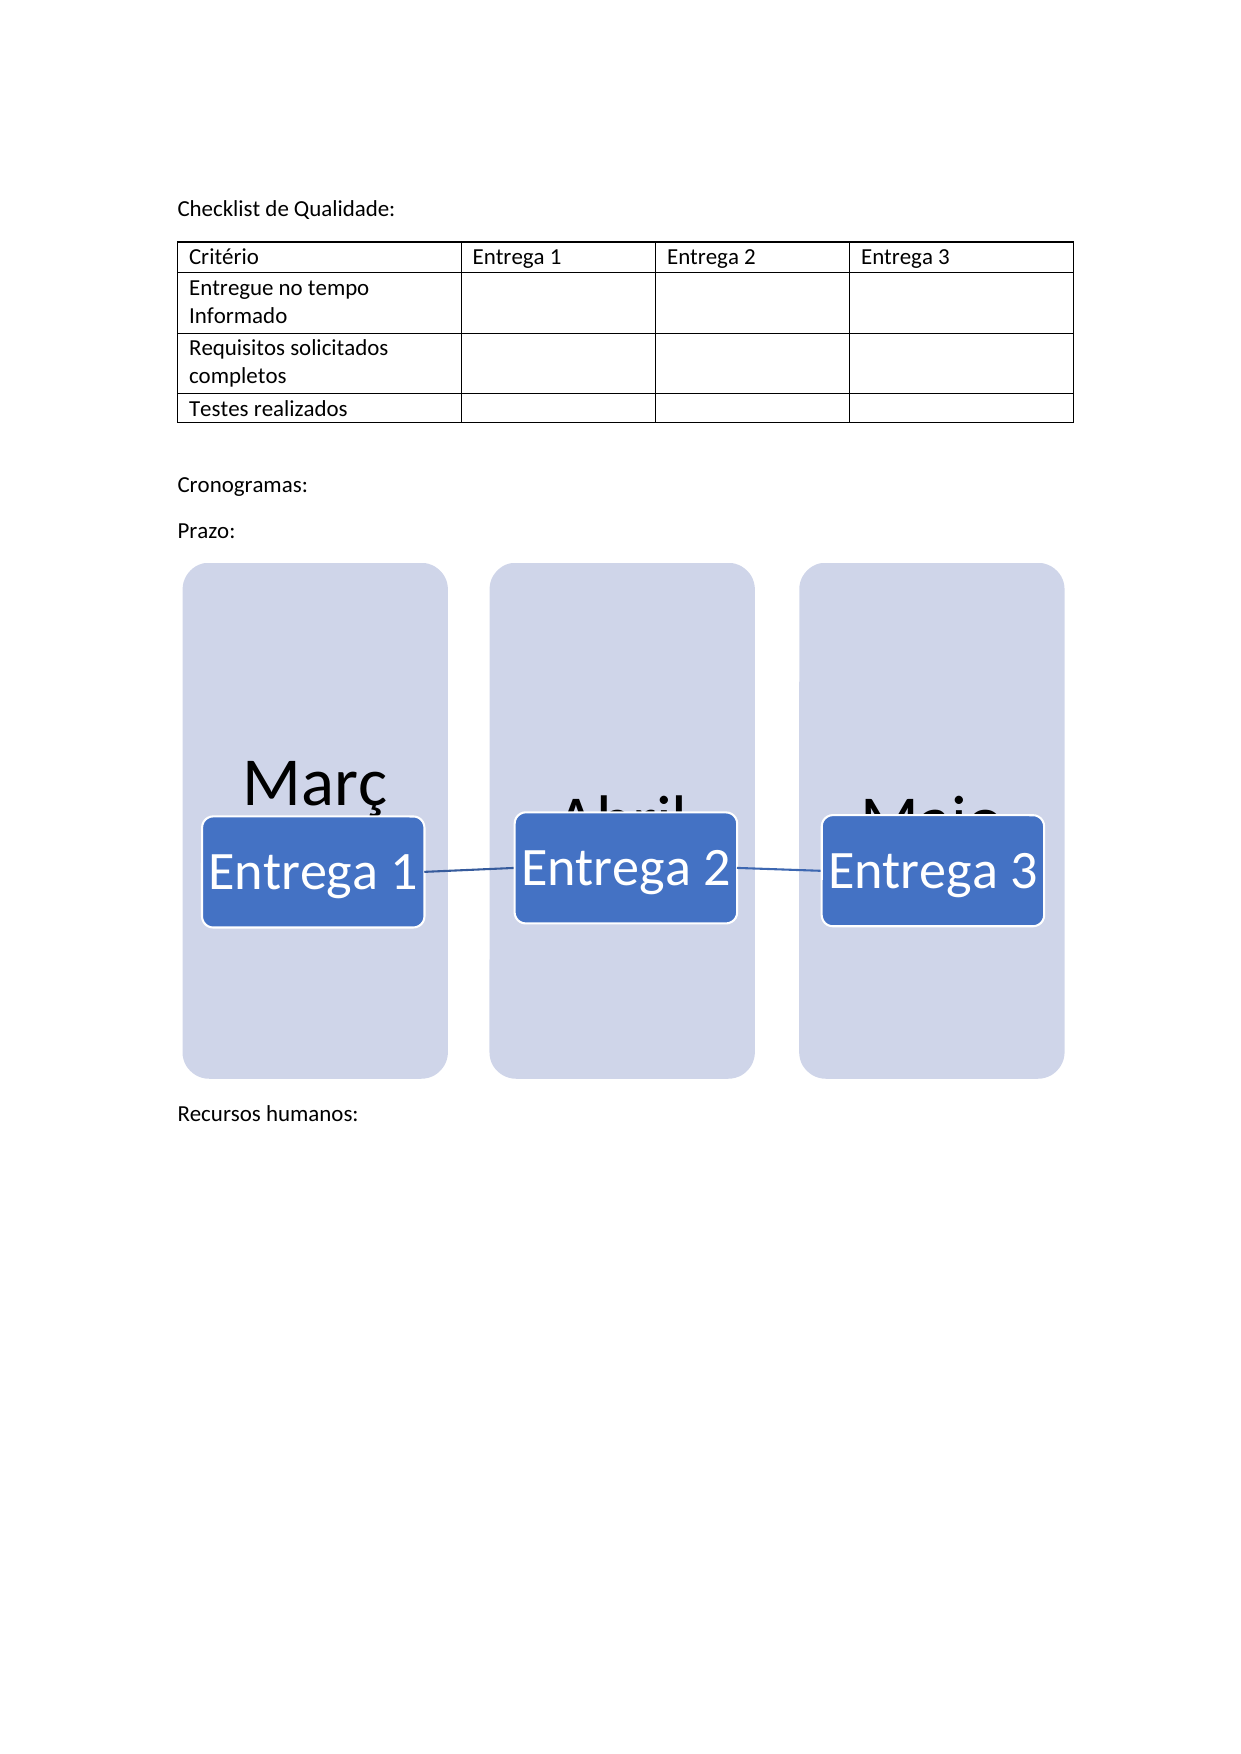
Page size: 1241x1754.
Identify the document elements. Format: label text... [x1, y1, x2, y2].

table_cell [850, 273, 1073, 332]
table_header Entrega 2 [656, 243, 849, 272]
text Checklist de Qualidade: [177, 194, 1063, 222]
table_cell Testes realizados [178, 394, 461, 422]
text Cronogramas: [177, 470, 1063, 498]
table_header Critério [178, 243, 461, 272]
text Recursos humanos: [177, 1099, 1063, 1127]
table_cell Requisitos solicitados completos [178, 334, 461, 393]
table_cell Entregue no tempo Informado [178, 273, 461, 332]
table_cell [462, 273, 655, 332]
text Prazo: [177, 517, 1063, 545]
table_cell [462, 334, 655, 393]
table_header Entrega 3 [850, 243, 1073, 272]
table_cell [462, 394, 655, 422]
table_cell [850, 394, 1073, 422]
table_header Entrega 1 [462, 243, 655, 272]
table_cell [656, 273, 849, 332]
table_cell [656, 394, 849, 422]
table_cell [656, 334, 849, 393]
table_cell [850, 334, 1073, 393]
